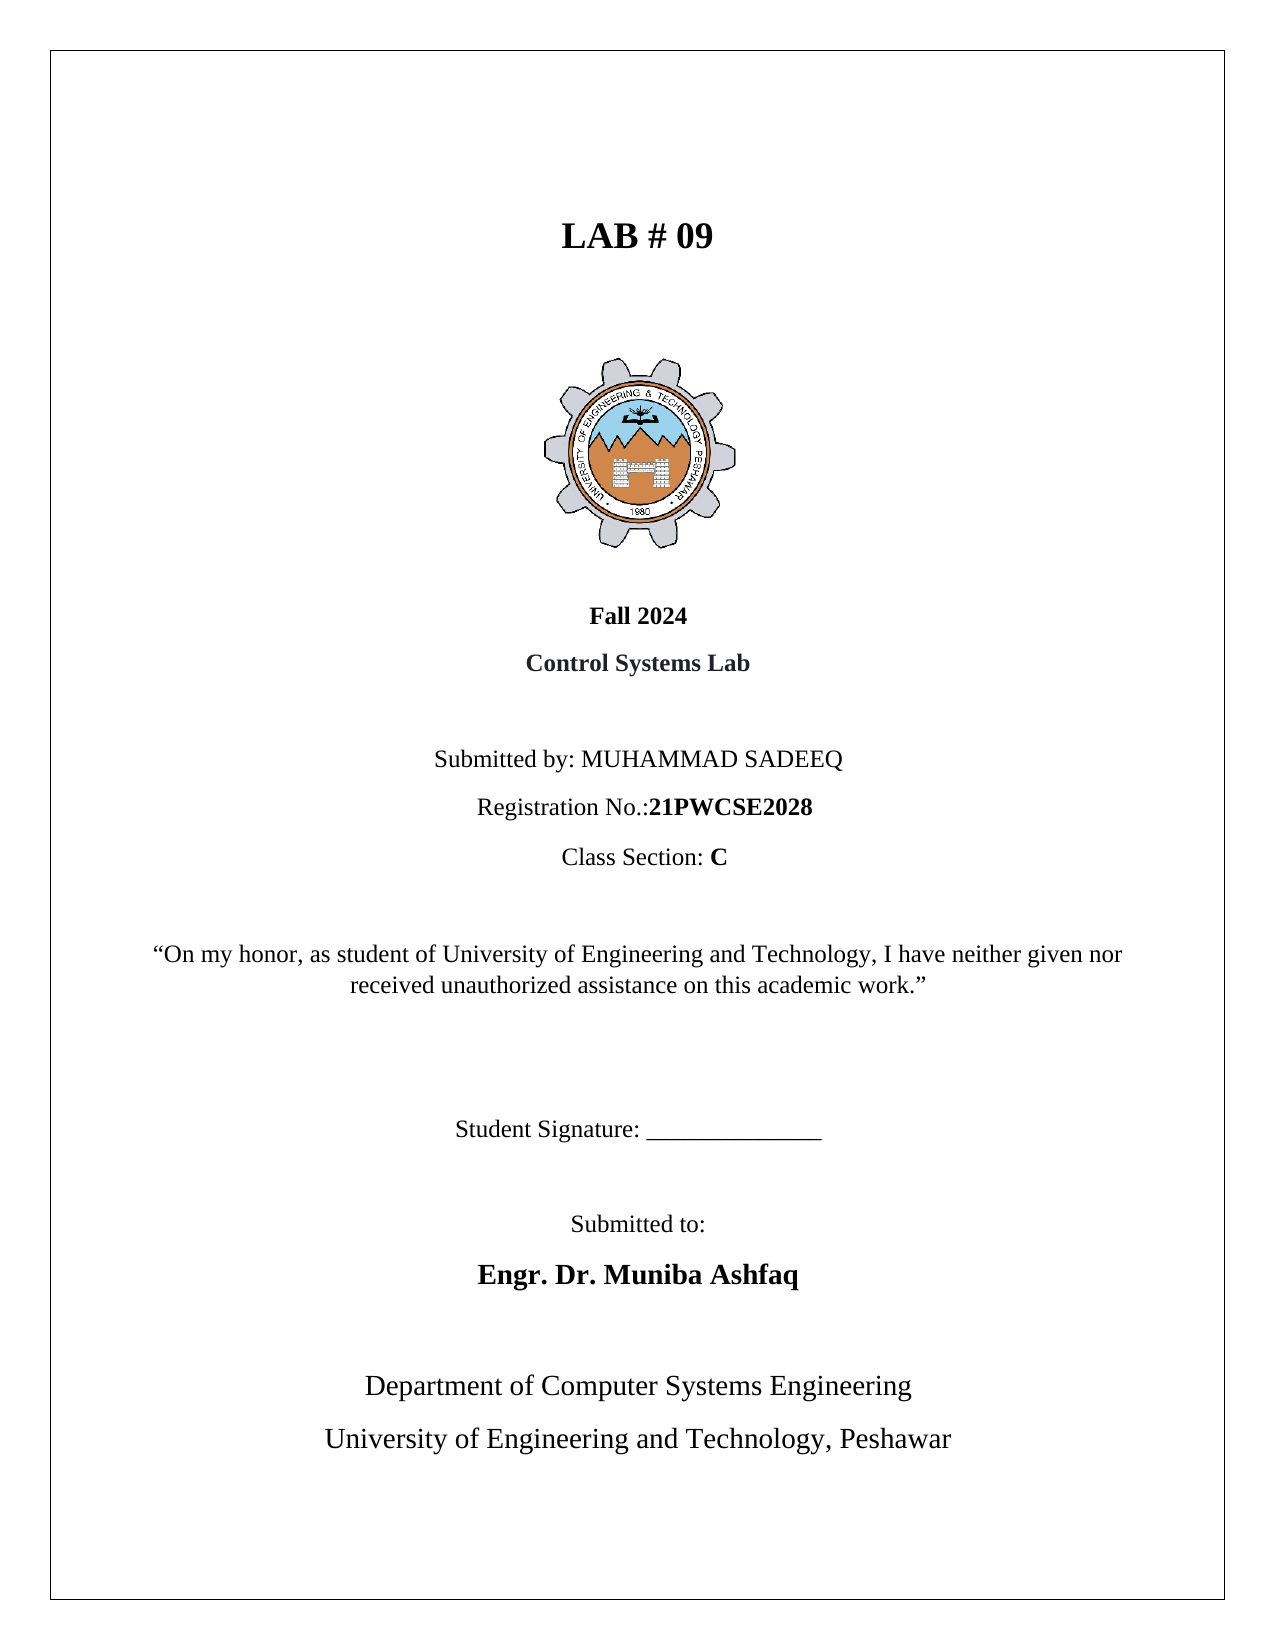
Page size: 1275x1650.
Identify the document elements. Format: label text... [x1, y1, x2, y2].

text Control Systems Lab [151, 648, 1125, 677]
picture [540, 355, 742, 552]
text Registration No.:21PWCSE2028 [444, 792, 845, 821]
text Class Section: C [444, 842, 845, 871]
subtitle LAB # 09 [150, 213, 1125, 256]
text Engr. Dr. Muniba Ashfaq [152, 1257, 1124, 1291]
text Submitted by: MUHAMMAD SADEEQ [152, 744, 1125, 773]
text Department of Computer Systems Engineering [152, 1368, 1125, 1402]
subtitle Fall 2024 [151, 601, 1125, 629]
text “On my honor, as student of University of Engineering and Technology, I have neither given nor received unauthorized assistance on this academic work.” [152, 939, 1123, 999]
text Student Signature: ______________ [152, 1114, 1124, 1143]
text University of Engineering and Technology, Peshawar [152, 1421, 1124, 1455]
text Submitted to: [152, 1209, 1124, 1238]
